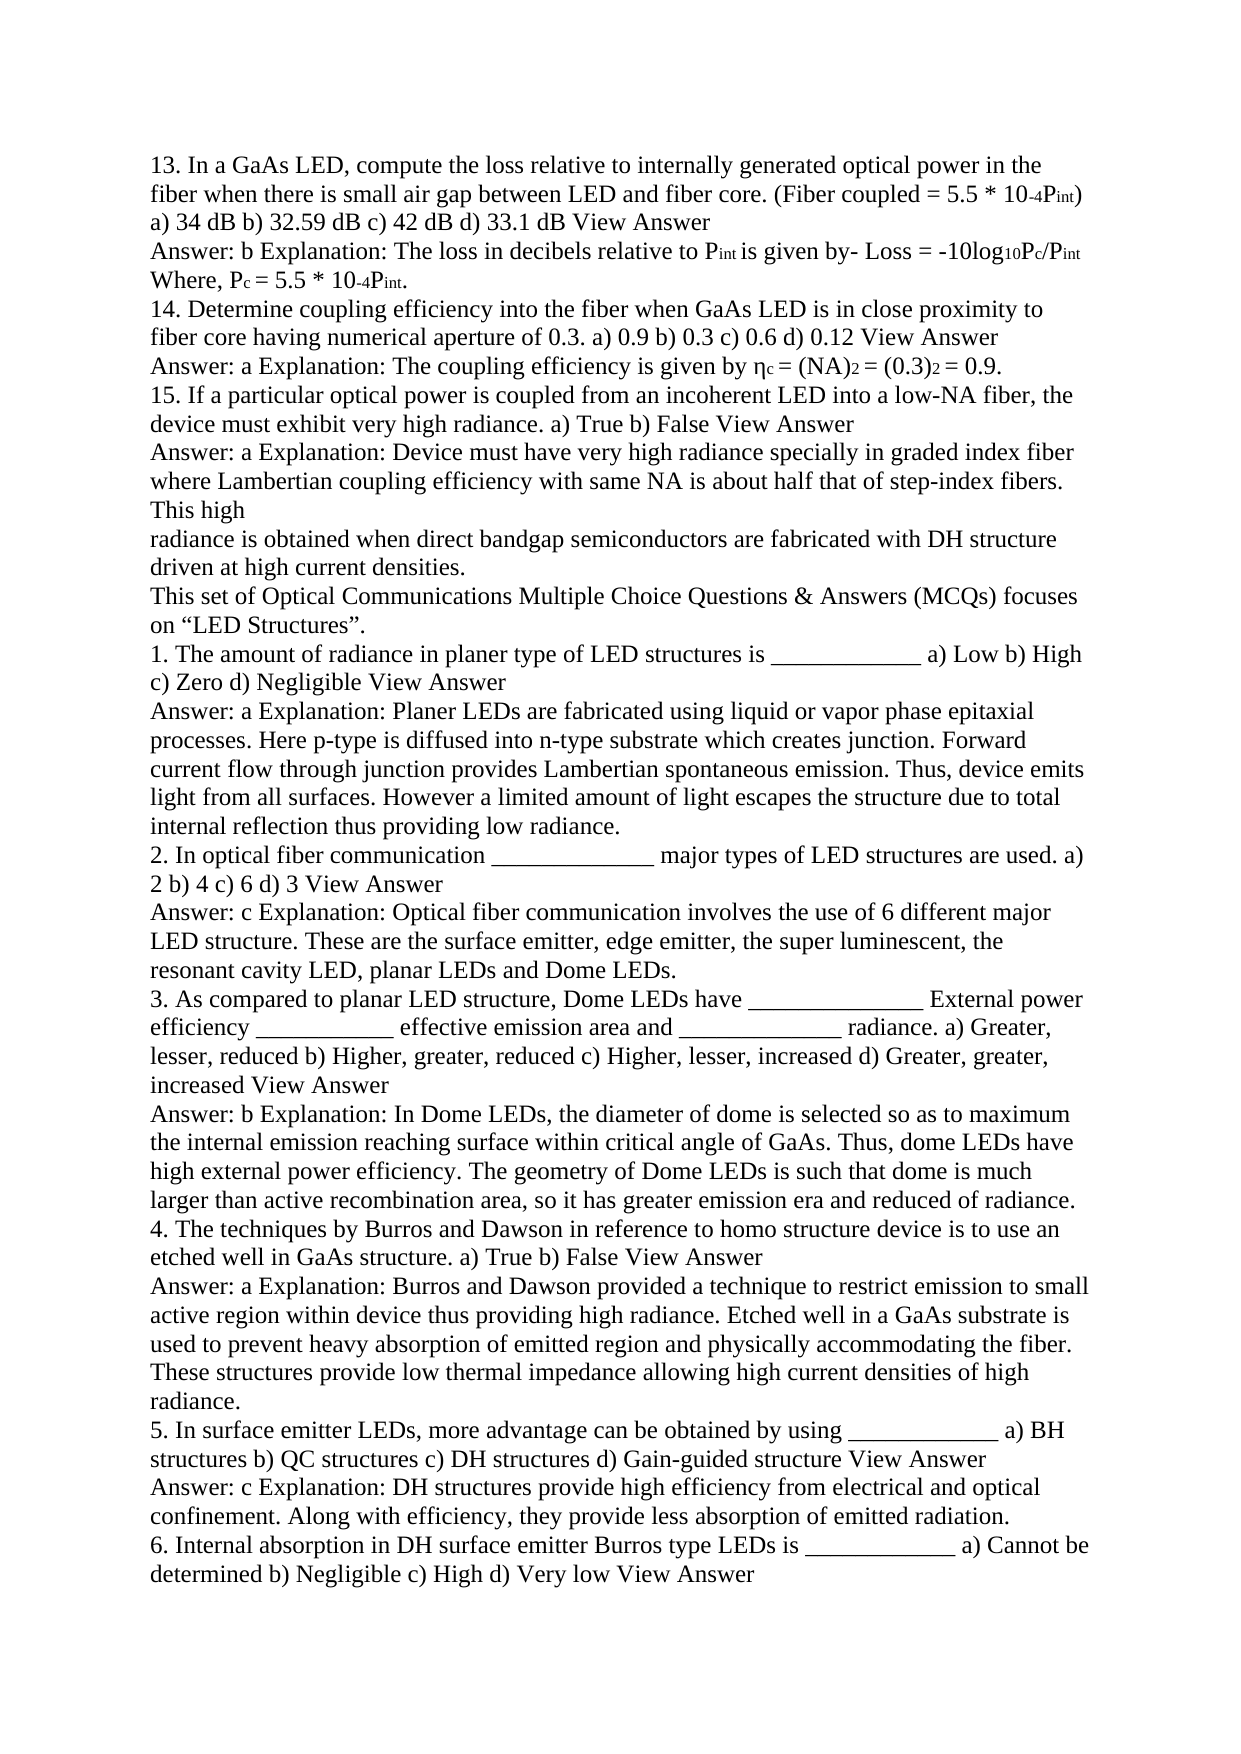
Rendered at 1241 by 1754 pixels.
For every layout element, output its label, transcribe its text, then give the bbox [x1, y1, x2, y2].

text 15. If a particular optical power is coupled from an incoherent LED into a low-NA fiber, the device must exhibit very high radiance. a) True b) False View Answer [150, 380, 1090, 437]
text 1. The amount of radiance in planer type of LED structures is ____________ a) Low b) High c) Zero d) Negligible View Answer [150, 639, 1090, 696]
text Answer: a Explanation: The coupling efficiency is given by ηc = (NA)2 = (0.3)2 = 0.9. [150, 351, 1090, 380]
text 2. In optical fiber communication _____________ major types of LED structures are used. a) 2 b) 4 c) 6 d) 3 View Answer [150, 840, 1090, 897]
text Answer: b Explanation: The loss in decibels relative to Pint is given by- Loss = -10log10Pc/Pint Where, Pc = 5.5 * 10-4Pint. [150, 236, 1090, 294]
text 6. Internal absorption in DH surface emitter Burros type LEDs is ____________ a) Cannot be determined b) Negligible c) High d) Very low View Answer [150, 1530, 1090, 1587]
text Answer: c Explanation: Optical fiber communication involves the use of 6 different major LED structure. These are the surface emitter, edge emitter, the super luminescent, the resonant cavity LED, planar LEDs and Dome LEDs. [150, 897, 1090, 984]
text 13. In a GaAs LED, compute the loss relative to internally generated optical power in the fiber when there is small air gap between LED and fiber core. (Fiber coupled = 5.5 * 10-4Pint) a) 34 dB b) 32.59 dB c) 42 dB d) 33.1 dB View Answer [150, 150, 1090, 236]
text radiance is obtained when direct bandgap semiconductors are fabricated with DH structure driven at high current densities. [150, 524, 1090, 581]
text 4. The techniques by Burros and Dawson in reference to homo structure device is to use an etched well in GaAs structure. a) True b) False View Answer [150, 1214, 1090, 1271]
text 5. In surface emitter LEDs, more advantage can be obtained by using ____________ a) BH structures b) QC structures c) DH structures d) Gain-guided structure View Answer [150, 1415, 1090, 1472]
text 3. As compared to planar LED structure, Dome LEDs have ______________ External power efficiency ___________ effective emission area and _____________ radiance. a) Greater, lesser, reduced b) Higher, greater, reduced c) Higher, lesser, increased d) Greater, greater, increased View Answer [150, 984, 1090, 1099]
text Answer: b Explanation: In Dome LEDs, the diameter of dome is selected so as to maximum the internal emission reaching surface within critical angle of GaAs. Thus, dome LEDs have high external power efficiency. The geometry of Dome LEDs is such that dome is much larger than active recombination area, so it has greater emission era and reduced of radiance. [150, 1099, 1090, 1214]
text This set of Optical Communications Multiple Choice Questions & Answers (MCQs) focuses on “LED Structures”. [150, 581, 1090, 639]
text Answer: c Explanation: DH structures provide high efficiency from electrical and optical confinement. Along with efficiency, they provide less absorption of emitted radiation. [150, 1472, 1090, 1530]
text Answer: a Explanation: Burros and Dawson provided a technique to restrict emission to small active region within device thus providing high radiance. Etched well in a GaAs substrate is used to prevent heavy absorption of emitted region and physically accommodating the fiber. These structures provide low thermal impedance allowing high current densities of high radiance. [150, 1271, 1090, 1415]
text 14. Determine coupling efficiency into the fiber when GaAs LED is in close proximity to fiber core having numerical aperture of 0.3. a) 0.9 b) 0.3 c) 0.6 d) 0.12 View Answer [150, 294, 1090, 351]
text Answer: a Explanation: Planer LEDs are fabricated using liquid or vapor phase epitaxial processes. Here p-type is diffused into n-type substrate which creates junction. Forward current flow through junction provides Lambertian spontaneous emission. Thus, device emits light from all surfaces. However a limited amount of light escapes the structure due to total internal reflection thus providing low radiance. [150, 696, 1090, 840]
text Answer: a Explanation: Device must have very high radiance specially in graded index fiber where Lambertian coupling efficiency with same NA is about half that of step-index fibers. This high [150, 437, 1090, 524]
